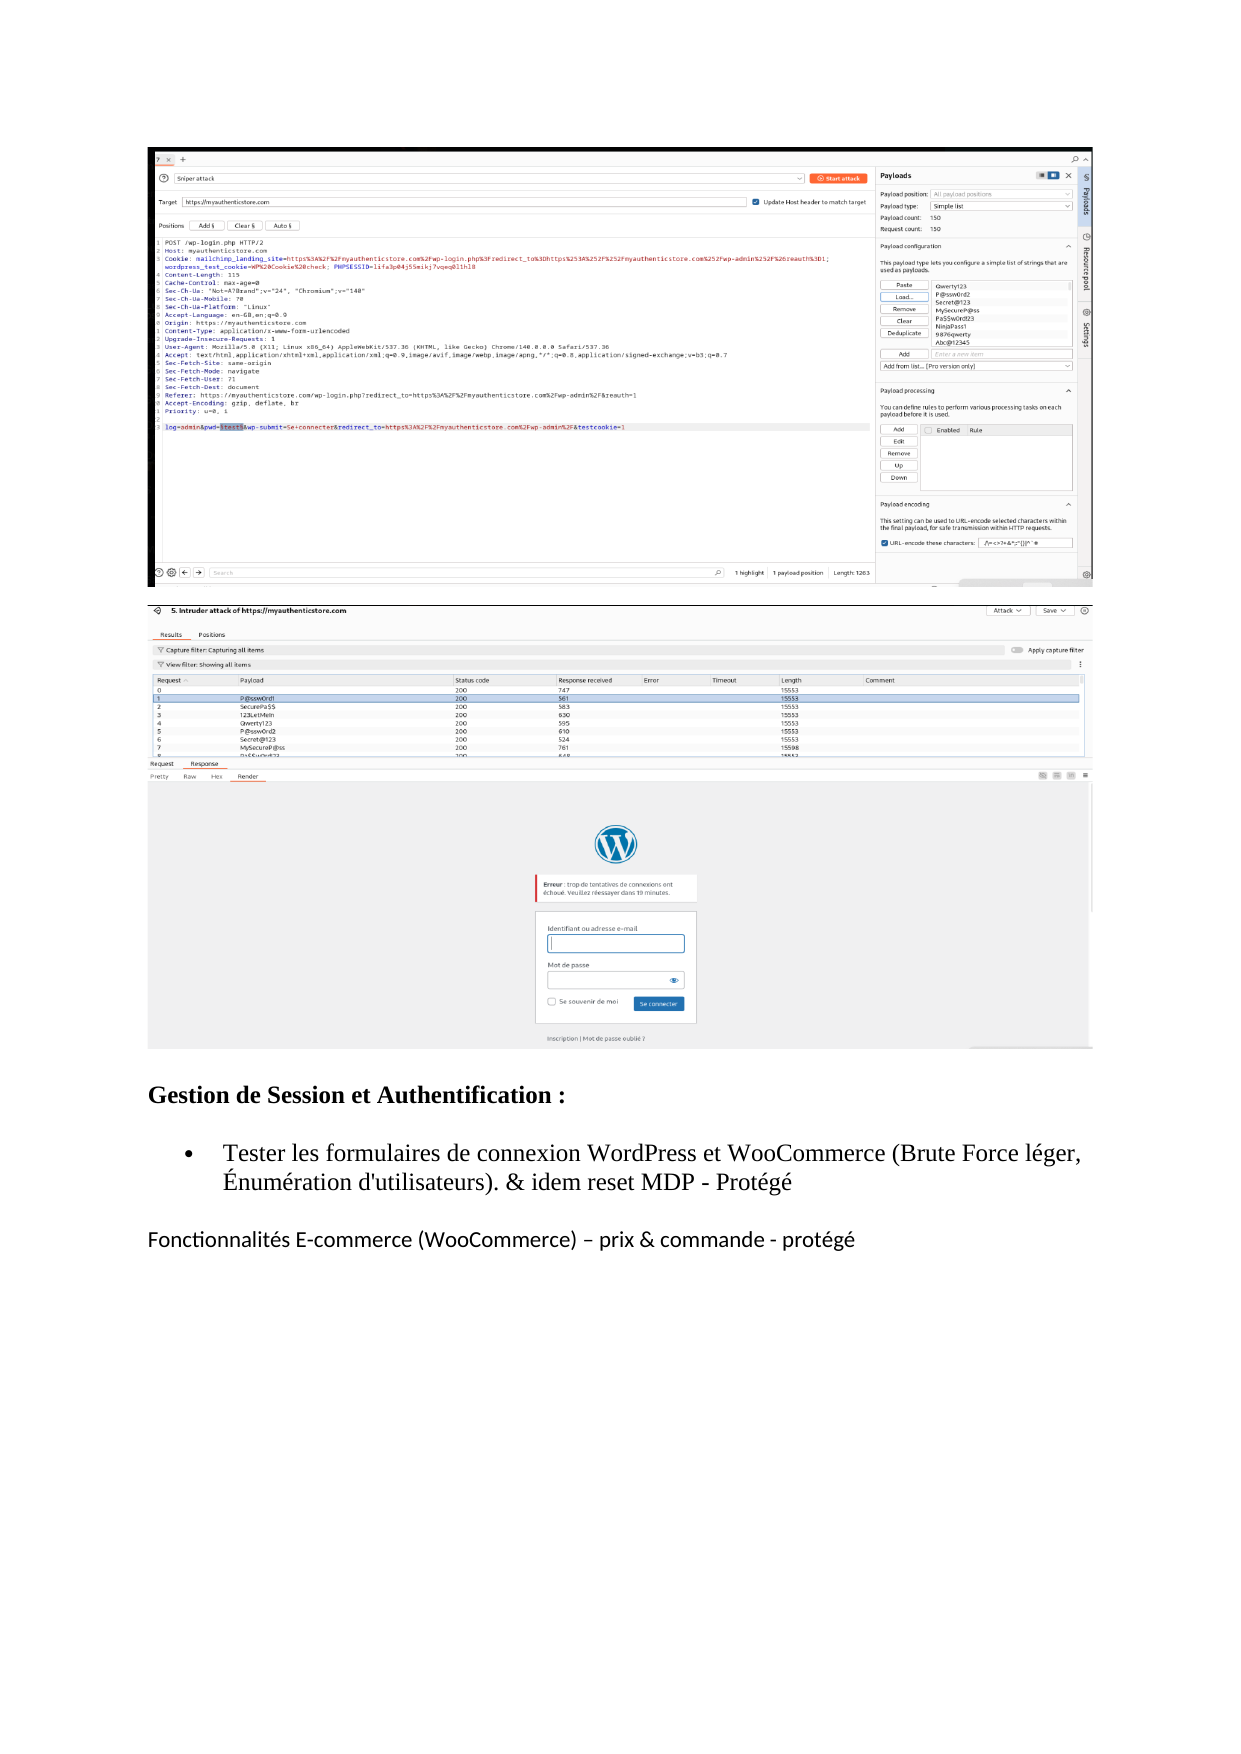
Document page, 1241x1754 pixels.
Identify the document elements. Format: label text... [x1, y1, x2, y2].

picture [147, 147, 1093, 587]
list Tester les formulaires de connexion WordPress et WooCommerce (Brute Force léger, Énumération d'utilisateurs). & idem reset MDP - Protégé [185, 1138, 1093, 1196]
text Gestion de Session et Authentification : [148, 1080, 1093, 1109]
text Fonctionnalités E-commerce (WooCommerce) – prix & commande - protégé [148, 1225, 1093, 1253]
picture [147, 605, 1093, 1049]
